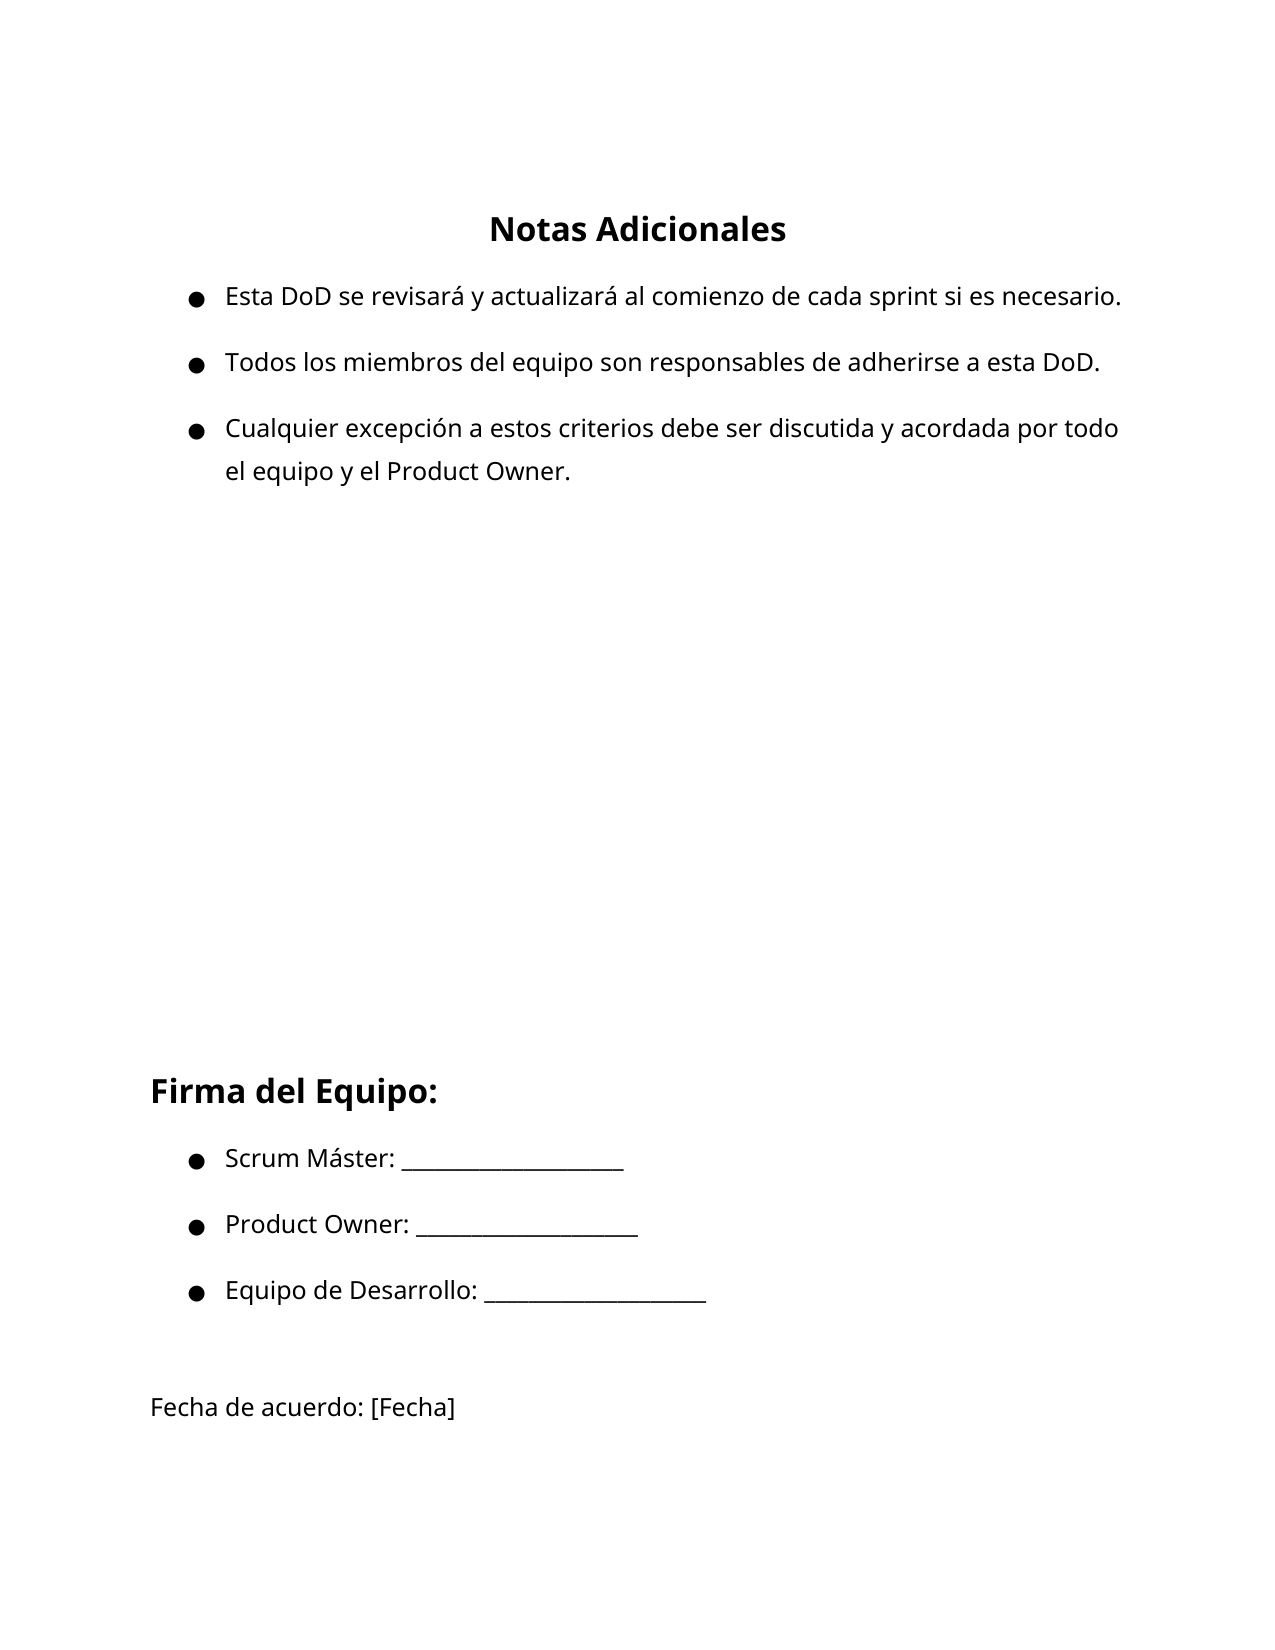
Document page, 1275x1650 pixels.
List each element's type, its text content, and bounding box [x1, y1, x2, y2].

text Firma del Equipo: [150, 1068, 1125, 1113]
text Fecha de acuerdo: [Fecha] [150, 1390, 1125, 1424]
text Notas Adicionales [150, 206, 1125, 251]
list Scrum Máster: ____________________ [187, 1137, 1125, 1180]
list Product Owner: ____________________ [187, 1203, 1125, 1245]
list Equipo de Desarrollo: ____________________ [187, 1268, 1125, 1311]
list Esta DoD se revisará y actualizará al comienzo de cada sprint si es necesario. [187, 275, 1125, 317]
list Todos los miembros del equipo son responsables de adherirse a esta DoD. [187, 340, 1125, 383]
list Cualquier excepción a estos criterios debe ser discutida y acordada por todo el equipo y el Product Owner. [187, 406, 1125, 488]
